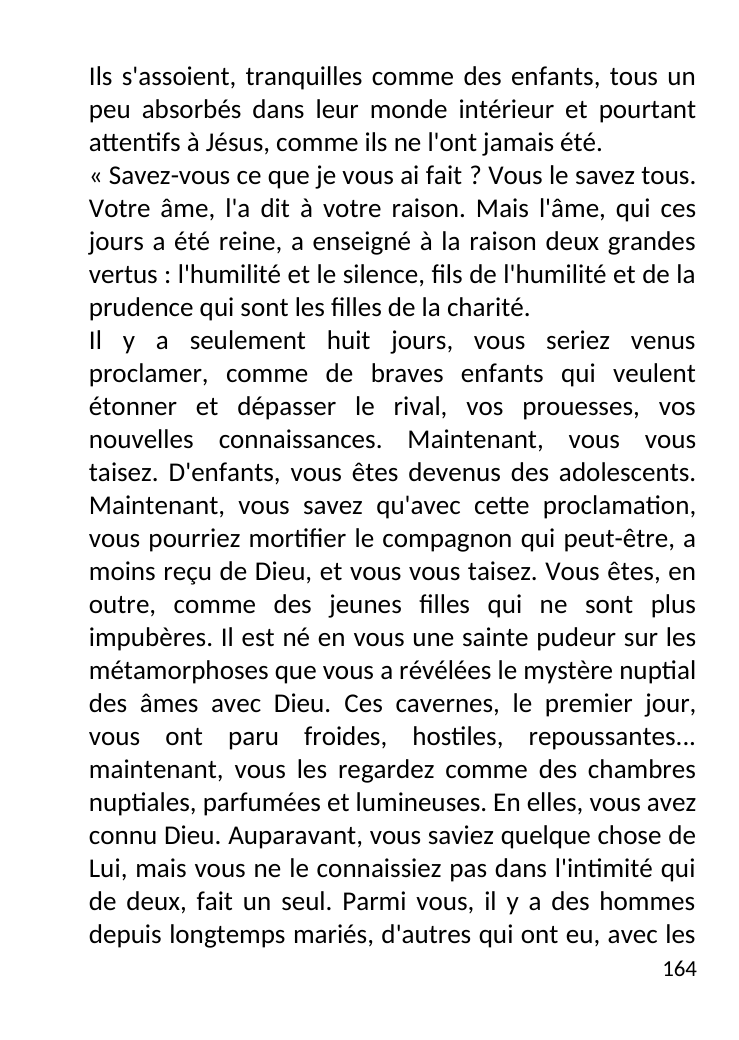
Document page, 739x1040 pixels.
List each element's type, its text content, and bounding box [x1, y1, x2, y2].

text « Savez-vous ce que je vous ai fait ? Vous le savez tous. Votre âme, l'a dit à votre raison. Mais l'âme, qui ces jours a été reine, a enseigné à la raison deux grandes vertus : l'humilité et le silence, fils de l'humilité et de la prudence qui sont les filles de la charité. [89, 158, 697, 323]
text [89, 323, 697, 951]
text Ils s'assoient, tranquilles comme des enfants, tous un peu absorbés dans leur monde intérieur et pourtant attentifs à Jésus, comme ils ne l'ont jamais été. [89, 59, 697, 158]
